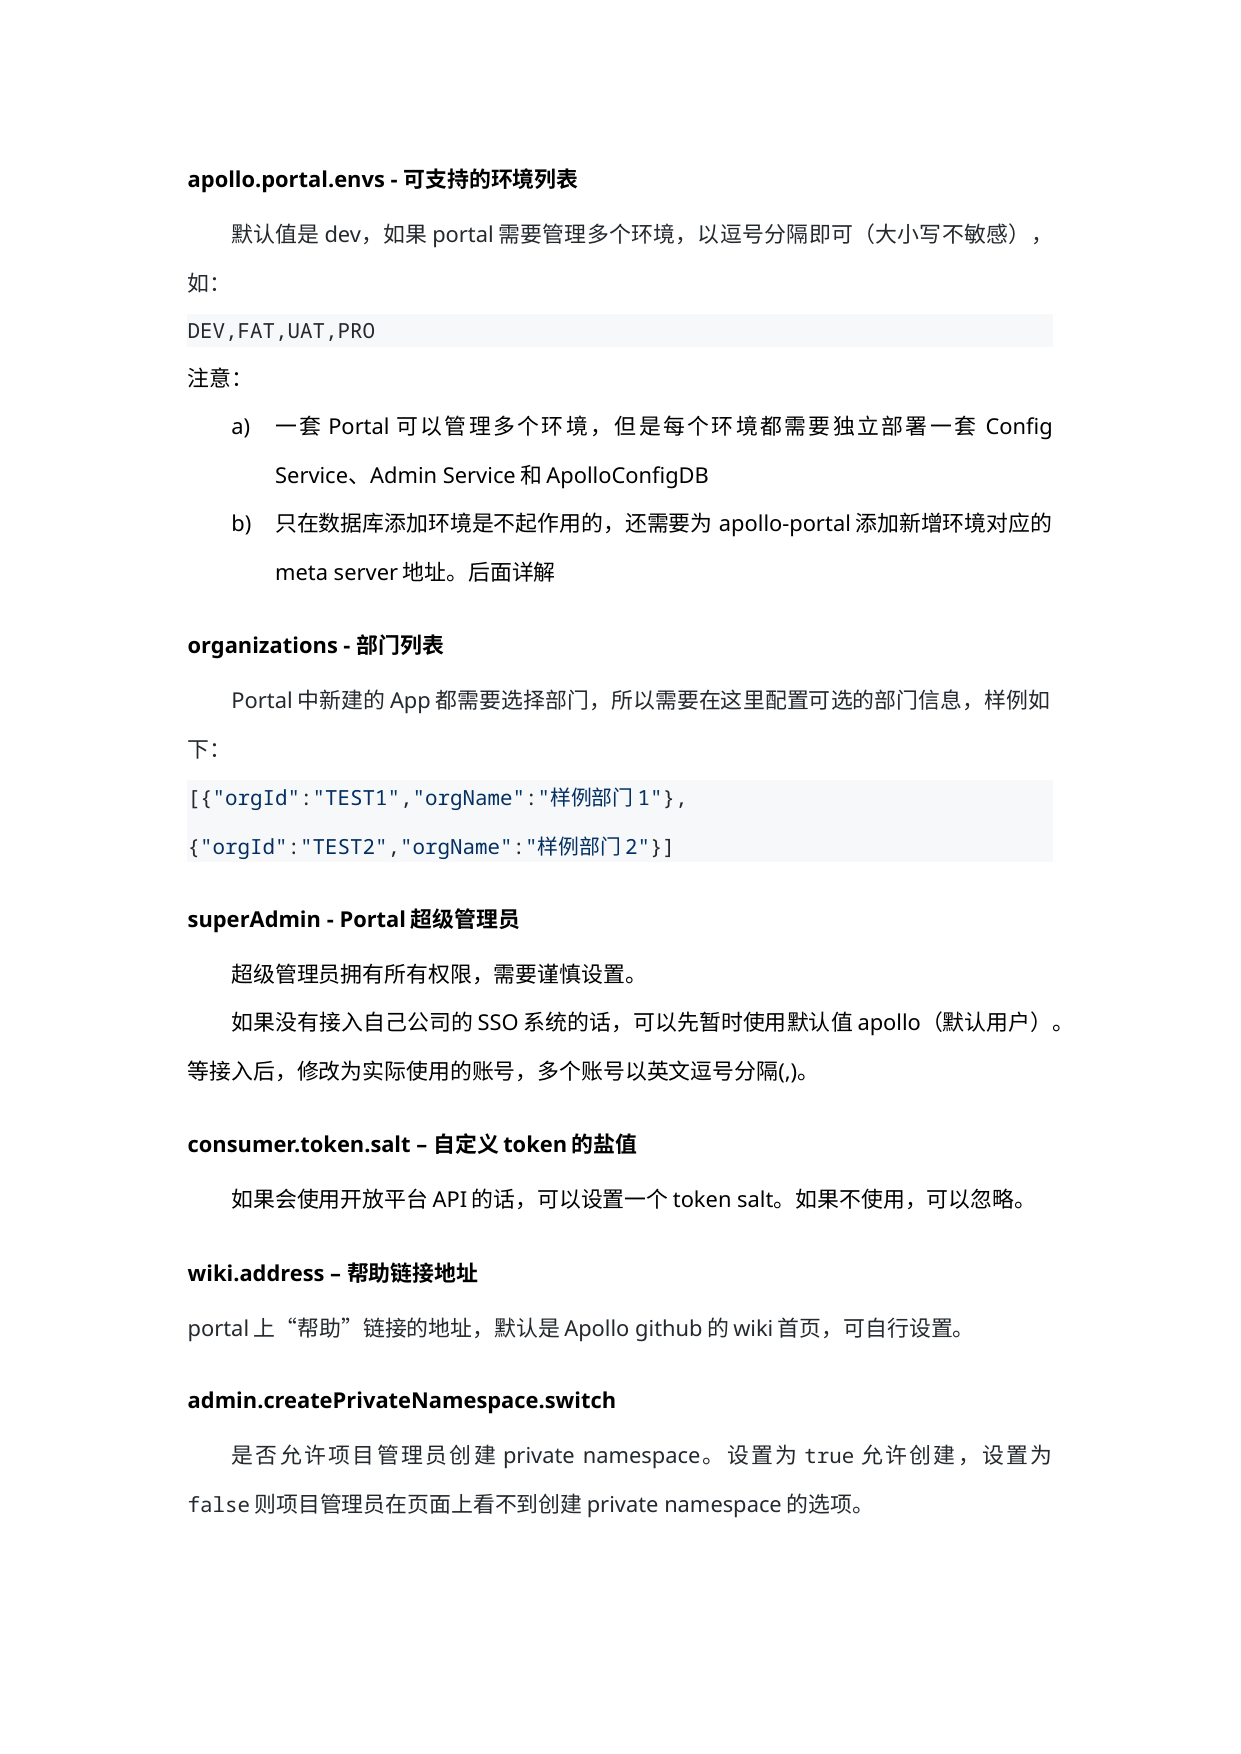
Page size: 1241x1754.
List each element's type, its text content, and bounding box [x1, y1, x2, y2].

subtitle admin.createPrivateNamespace.switch [187, 1384, 1053, 1416]
subtitle wiki.address – 帮助链接地址 [187, 1255, 1053, 1288]
text 如果会使用开放平台API的话，可以设置一个token salt。如果不使用，可以忽略。 [187, 1182, 1053, 1214]
list 一套Portal可以管理多个环境，但是每个环境都需要独立部署一套Config Service、Admin Service和ApolloConfigDB [231, 409, 1053, 490]
text Portal中新建的App都需要选择部门，所以需要在这里配置可选的部门信息，样例如下： [187, 683, 1053, 764]
text [{"orgId":"TEST1","orgName":"样例部门1"},{"orgId":"TEST2","orgName":"样例部门2"}] [187, 780, 1053, 862]
subtitle apollo.portal.envs - 可支持的环境列表 [187, 162, 1053, 194]
subtitle organizations - 部门列表 [187, 628, 1053, 661]
text portal上“帮助”链接的地址，默认是Apollo github的wiki首页，可自行设置。 [187, 1310, 1053, 1343]
text 超级管理员拥有所有权限，需要谨慎设置。 [187, 957, 1053, 989]
subtitle superAdmin - Portal超级管理员 [187, 902, 1053, 934]
subtitle consumer.token.salt – 自定义token的盐值 [187, 1127, 1053, 1159]
text 是否允许项目管理员创建private namespace。设置为true允许创建，设置为false则项目管理员在页面上看不到创建private namespace的选项。 [187, 1438, 1053, 1519]
text 默认值是dev，如果portal需要管理多个环境，以逗号分隔即可（大小写不敏感），如： [187, 217, 1053, 298]
list 只在数据库添加环境是不起作用的，还需要为apollo-portal添加新增环境对应的meta server地址。后面详解 [231, 506, 1053, 587]
text DEV,FAT,UAT,PRO [187, 314, 1053, 347]
text 如果没有接入自己公司的SSO系统的话，可以先暂时使用默认值apollo（默认用户）。等接入后，修改为实际使用的账号，多个账号以英文逗号分隔(,)。 [187, 1005, 1053, 1086]
text 注意： [187, 361, 1053, 393]
